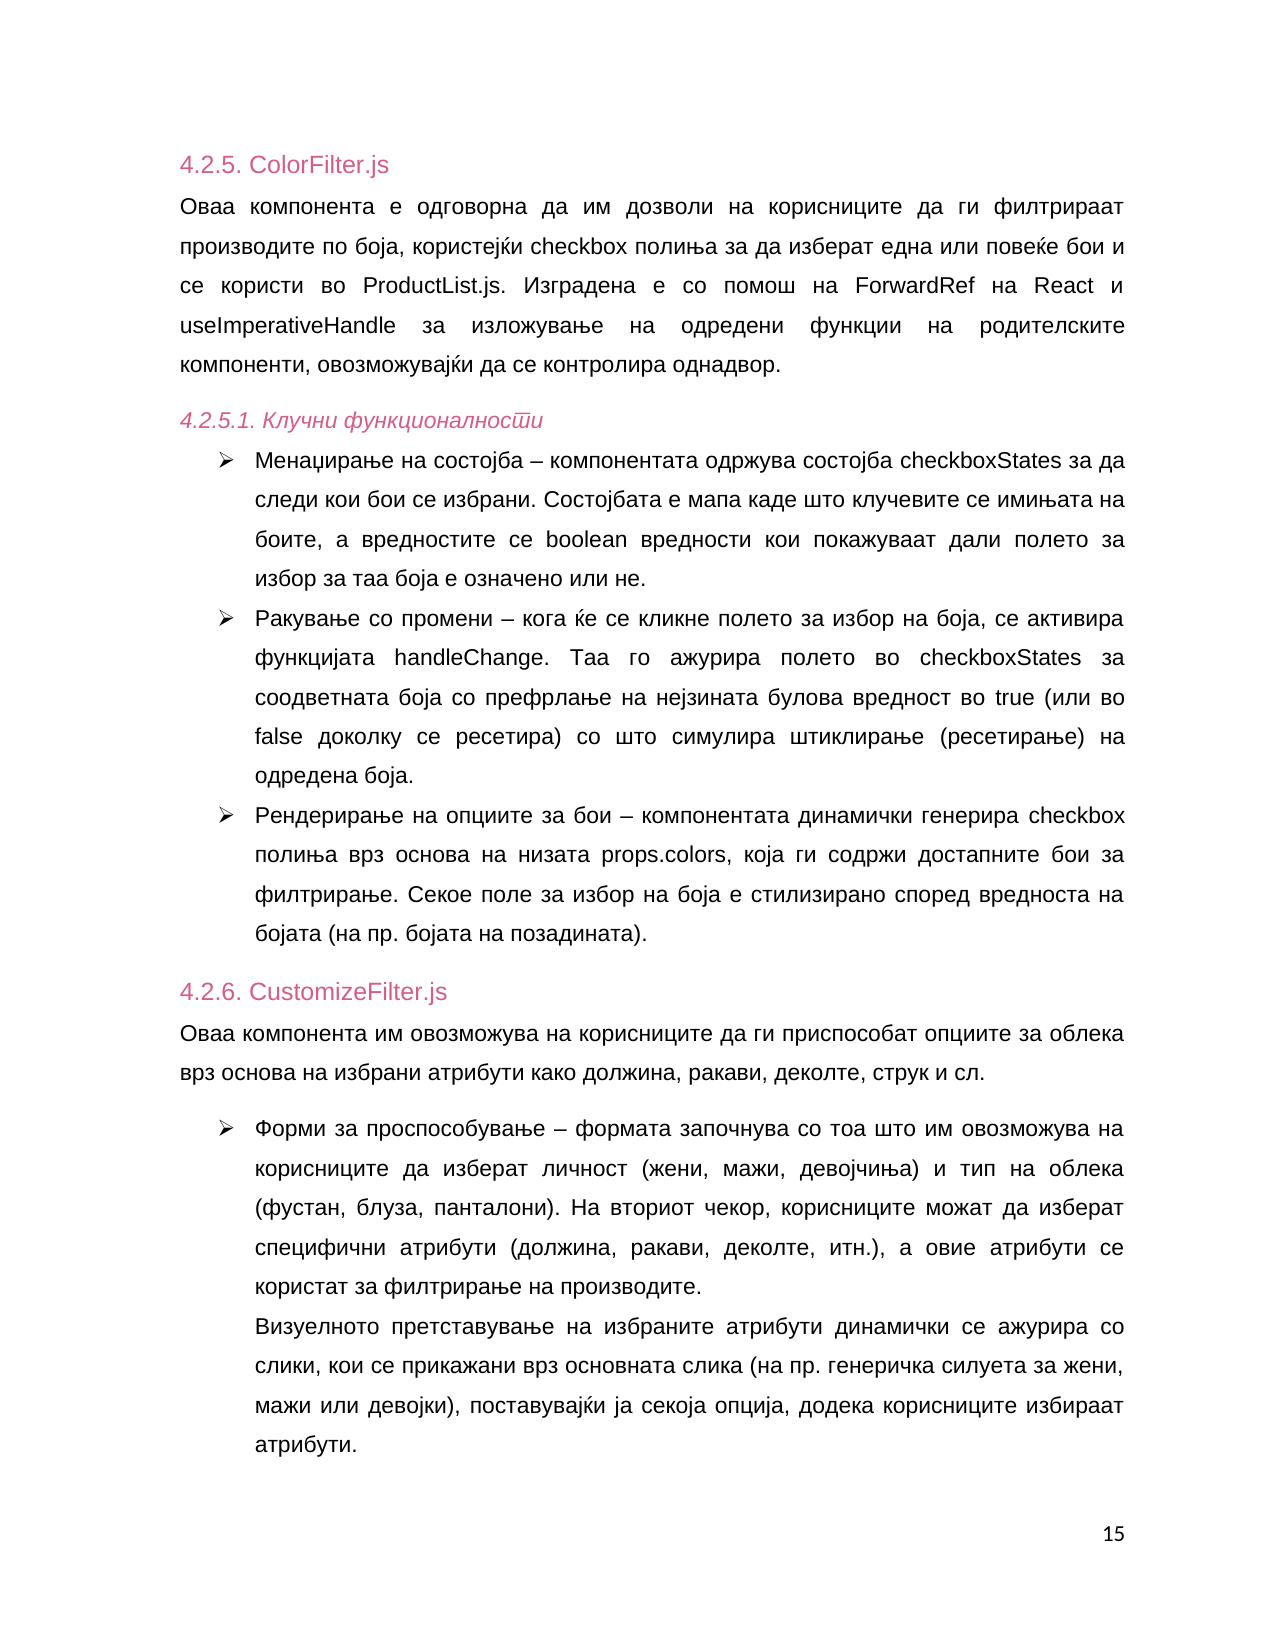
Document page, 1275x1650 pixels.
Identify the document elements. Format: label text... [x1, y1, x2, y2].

list Форми за проспособување – формата започнува со тоа што им овозможува на корисниците да изберат личност (жени, мажи, девојчиња) и тип на облека (фустан, блуза, панталони). На вториот чекор, корисниците можат да изберат специфични атрибути (должина, ракави, деколте, итн.), а овие атрибути се користат за филтрирање на производите. [217, 1115, 1125, 1299]
list Ракување со промени – кога ќе се кликне полето за избор на боја, се активира функцијата handleChange. Таа го ажурира полето во checkboxStates за соодветната боја со префрлање на нејзината булова вредност во true (или во false доколку се ресетира) со што симулира штиклирање (ресетирање) на одредена боја. [217, 604, 1125, 789]
text Оваа компонента им овозможува на корисниците да ги приспособат опциите за облека врз основа на избрани атрибути како должина, ракави, деколте, струк и сл. [179, 1020, 1125, 1086]
list Менаџирање на состојба – компонентата одржува состојба checkboxStates за да следи кои бои се избрани. Состојбата е мапа каде што клучевите се имињата на боите, а вредностите се boolean вредности кои покажуваат дали полето за избор за таа боја е означено или не. [217, 447, 1125, 591]
subtitle 4.2.5. ColorFilter.js [179, 150, 1125, 179]
subtitle 4.2.6. CustomizeFilter.js [179, 977, 1125, 1005]
list Рендерирање на опциите за бои – компонентата динамички генерира checkbox полиња врз основа на низата props.colors, која ги содржи достапните бои за филтрирање. Секое поле за избор на боја е стилизирано според вредноста на бојата (на пр. бојата на позадината). [217, 802, 1125, 947]
subtitle 4.2.5.1. Клучни функционалности [179, 407, 1125, 433]
text Оваа компонента е одговорна да им дозволи на корисниците да ги филтрираат производите по боја, користејќи checkbox полиња за да изберат една или повеќе бои и се користи во ProductList.js. Изграденa е со помош на ForwardRef на React и useImperativeHandle за изложување на одредени функции на родителските компоненти, овозможувајќи да се контролира однадвор. [179, 193, 1125, 377]
list Визуелното претставување на избраните атрибути динамички се ажурира со слики, кои се прикажани врз основната слика (на пр. генеричка силуета за жени, мажи или девојки), поставувајќи ја секоја опција, додека корисниците избираат атрибути. [254, 1313, 1125, 1457]
